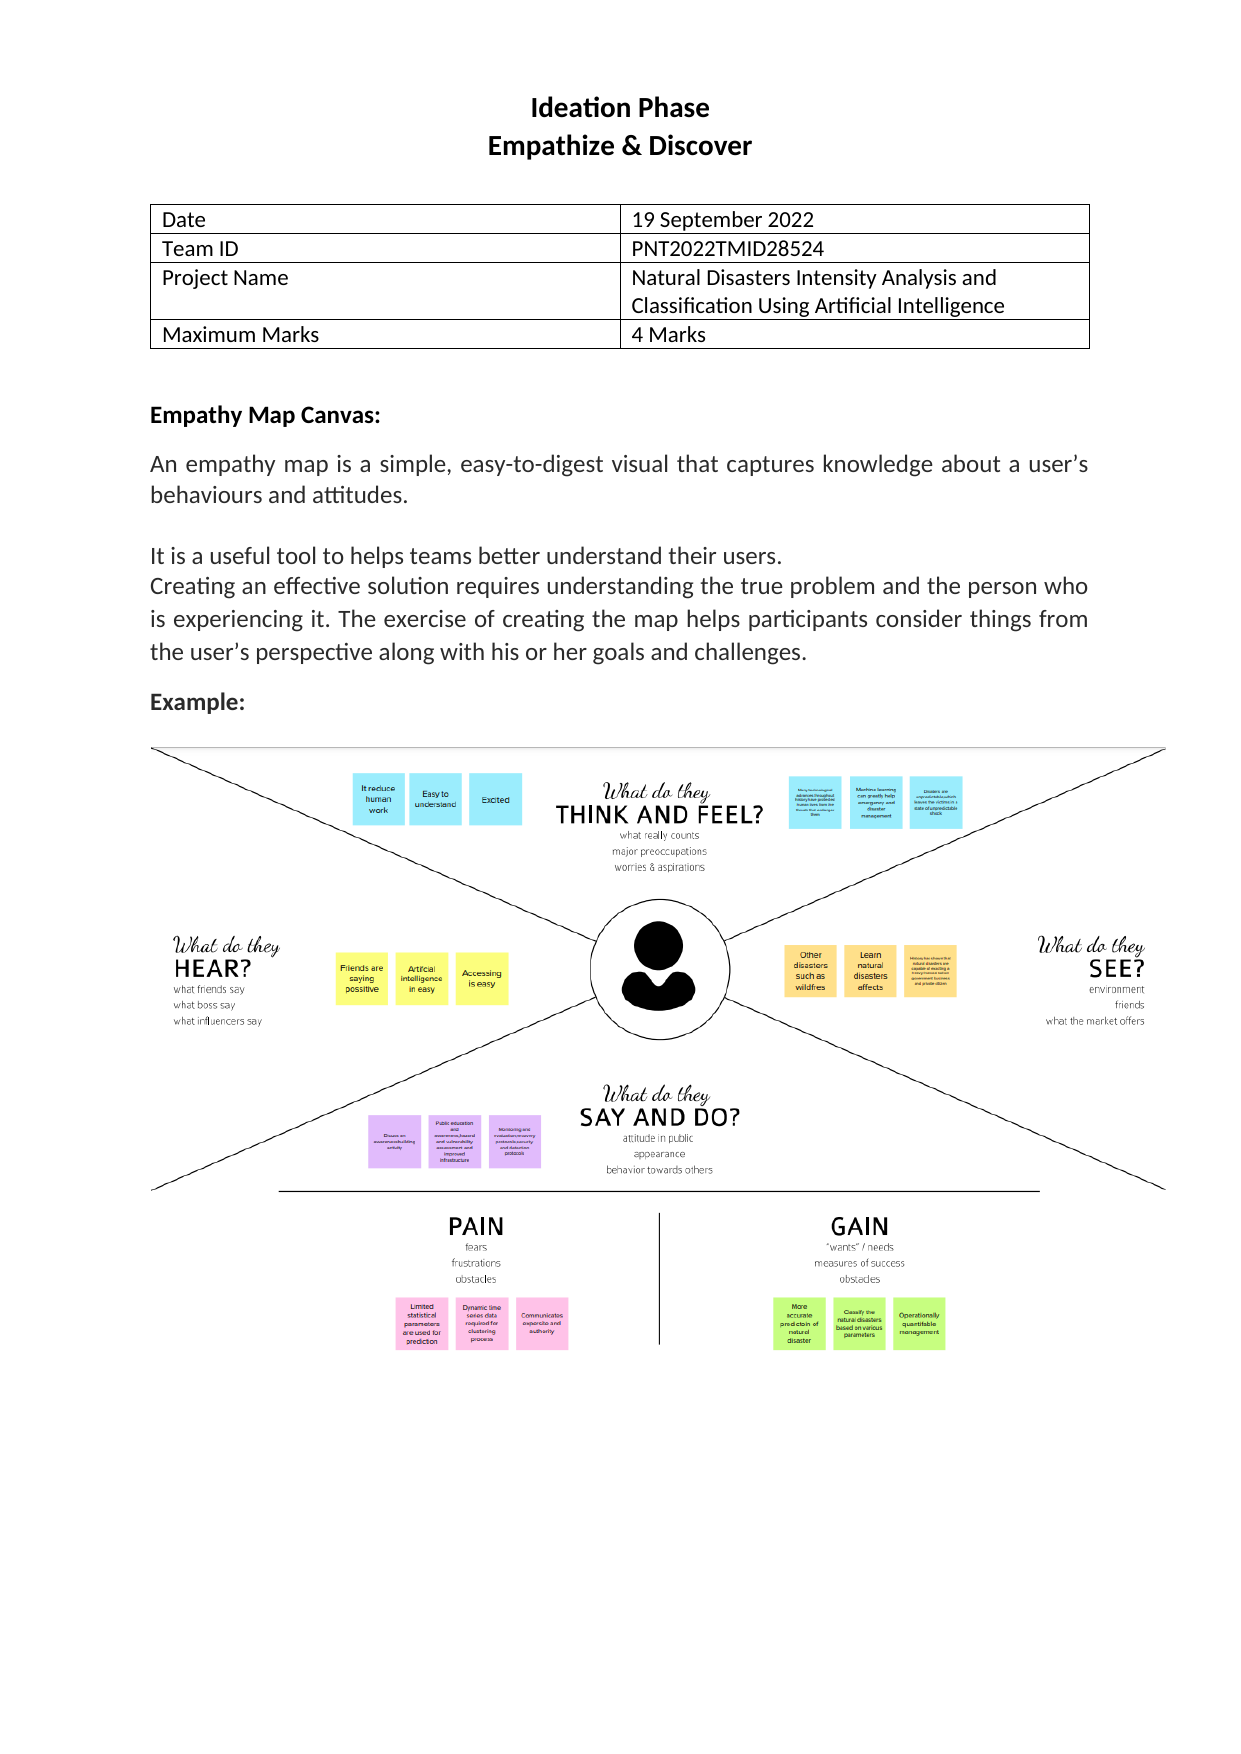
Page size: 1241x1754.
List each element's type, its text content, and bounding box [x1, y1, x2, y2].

text Empathize & Discover [150, 127, 1090, 163]
table_header 19 September 2022 [621, 205, 1089, 233]
text Ideation Phase [150, 89, 1090, 124]
table_cell 4 Marks [621, 320, 1089, 348]
table_cell PNT2022TMID28524 [621, 234, 1089, 262]
text An empathy map is a simple, easy-to-digest visual that captures knowledge about a user’s behaviours and attitudes. [150, 448, 1090, 509]
table_cell Maximum Marks [151, 320, 620, 348]
text Creating an effective solution requires understanding the true problem and the person who is experiencing it. The exercise of creating the map helps participants consider things from the user’s perspective along with his or her goals and challenges. [150, 571, 1090, 667]
text Empathy Map Canvas: [150, 399, 1090, 429]
table_cell Team ID [151, 234, 620, 262]
text It is a useful tool to helps teams better understand their users. [150, 540, 1090, 571]
table_cell Natural Disasters Intensity Analysis and Classification Using Artificial Intelligence [621, 263, 1089, 319]
table_header Date [151, 205, 620, 233]
table_cell Project Name [151, 263, 620, 319]
picture [150, 842, 1020, 1138]
text Example: [150, 686, 1090, 716]
